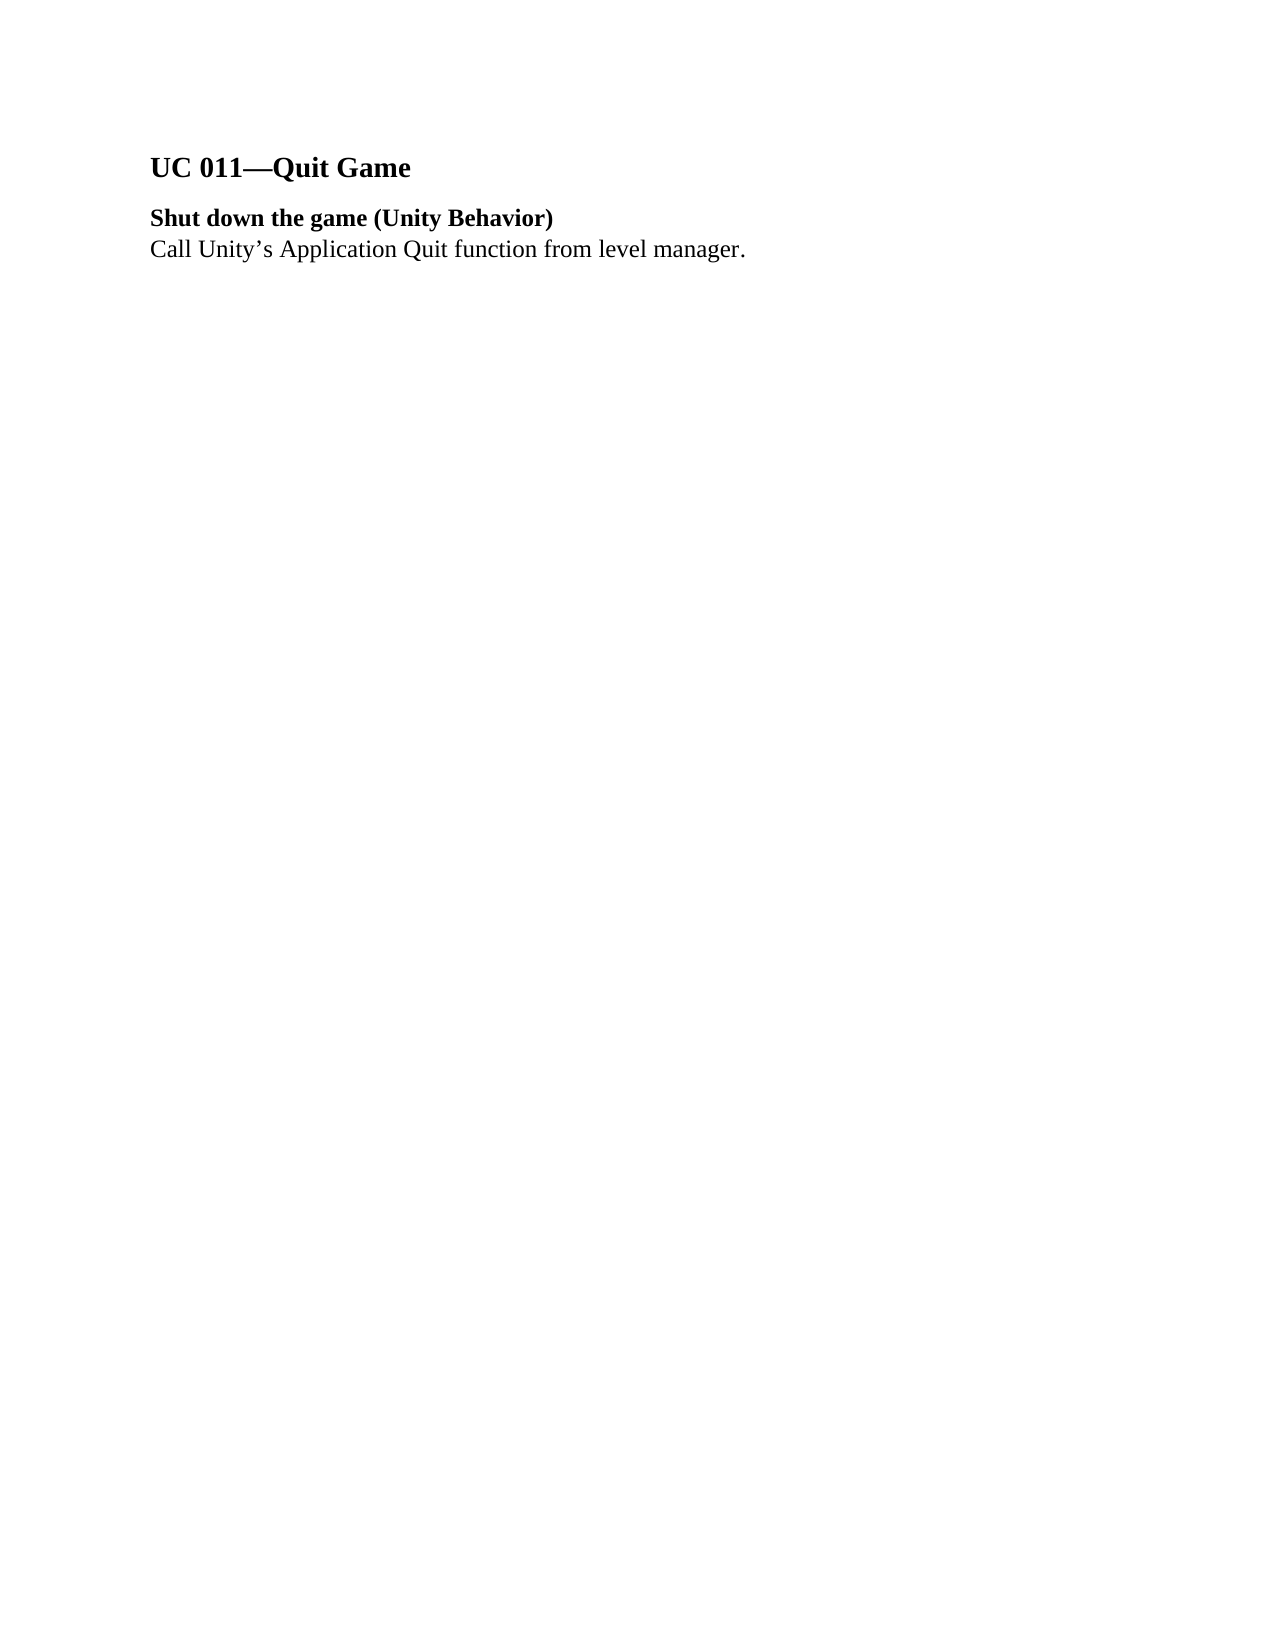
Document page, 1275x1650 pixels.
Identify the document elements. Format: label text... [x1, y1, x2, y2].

text UC 011—Quit Game [150, 150, 1125, 183]
text Shut down the game (Unity Behavior) Call Unity’s Application Quit function from level manager. [150, 203, 1125, 263]
